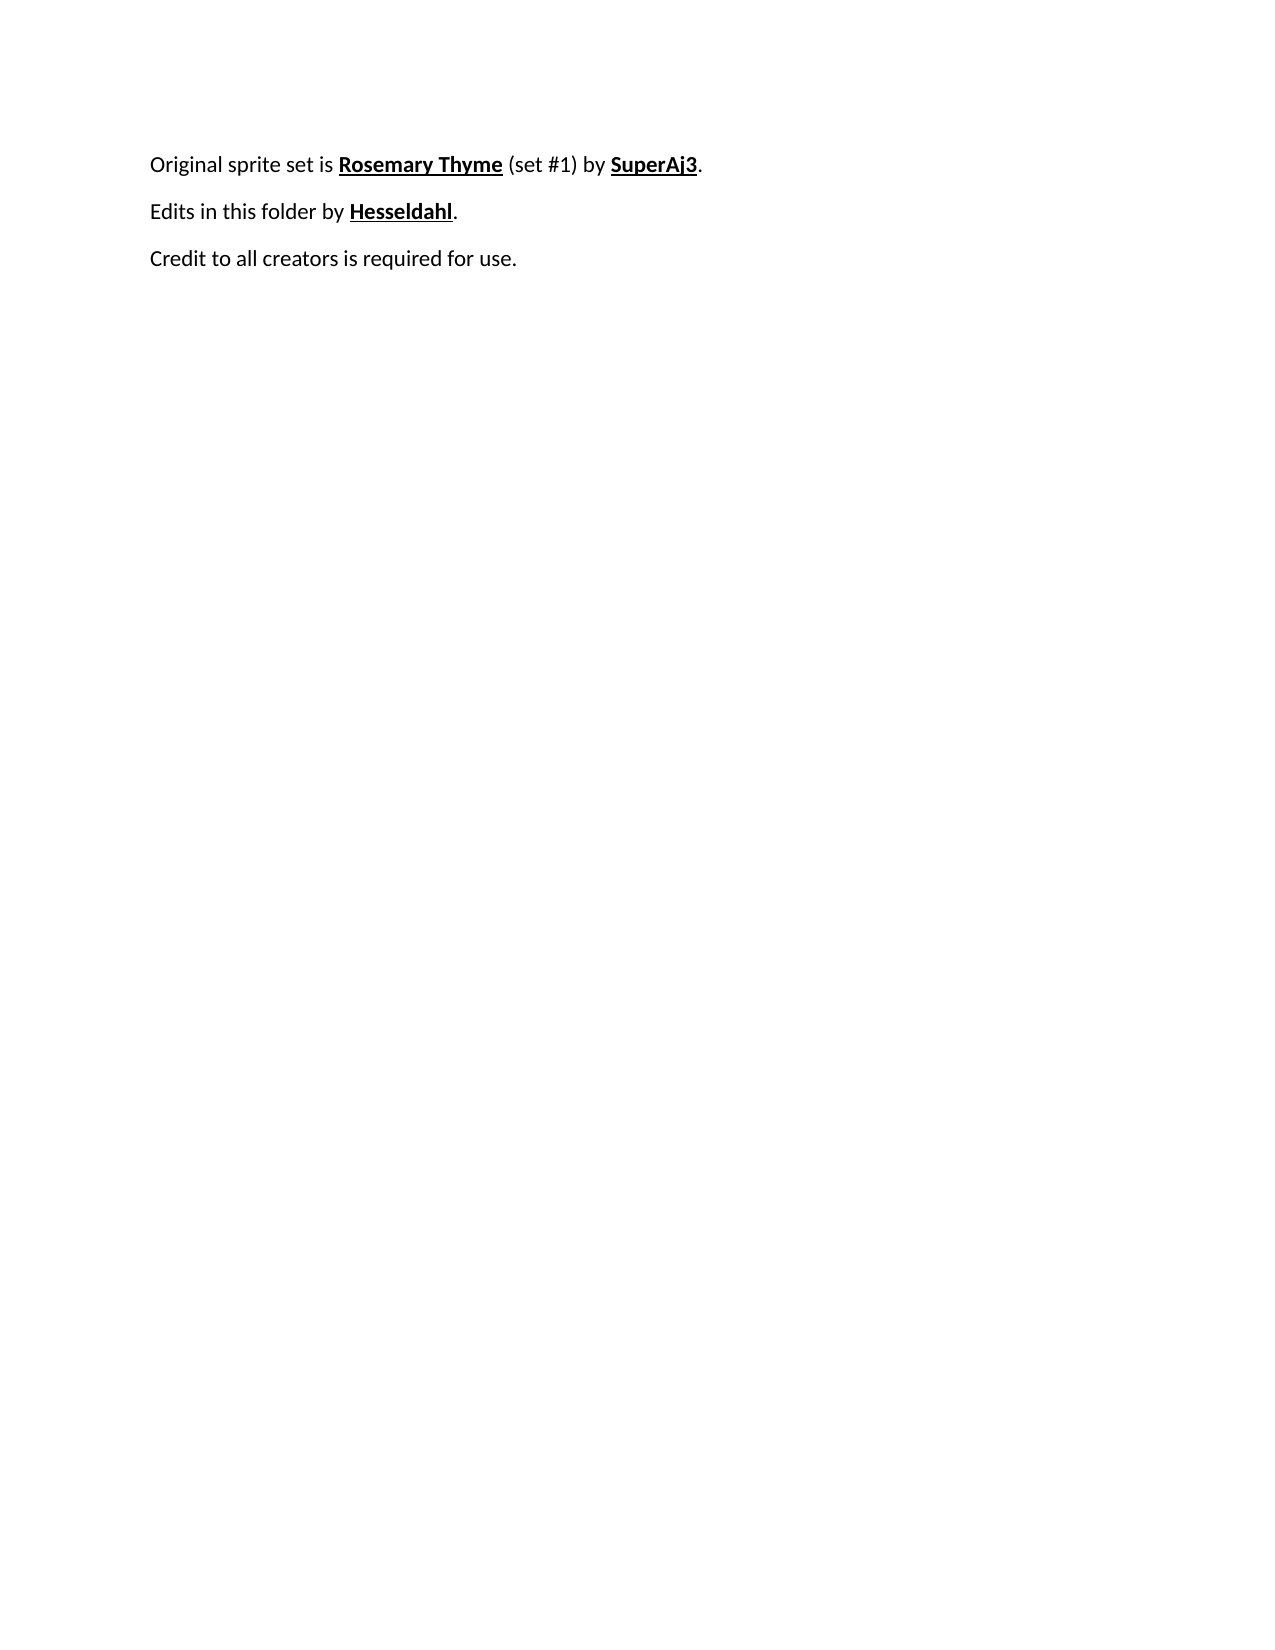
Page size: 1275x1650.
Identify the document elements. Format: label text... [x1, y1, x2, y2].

text Edits in this folder by Hesseldahl. [150, 197, 1125, 225]
text Original sprite set is Rosemary Thyme (set #1) by SuperAj3. [150, 150, 1125, 178]
text Credit to all creators is required for use. [150, 244, 1125, 272]
